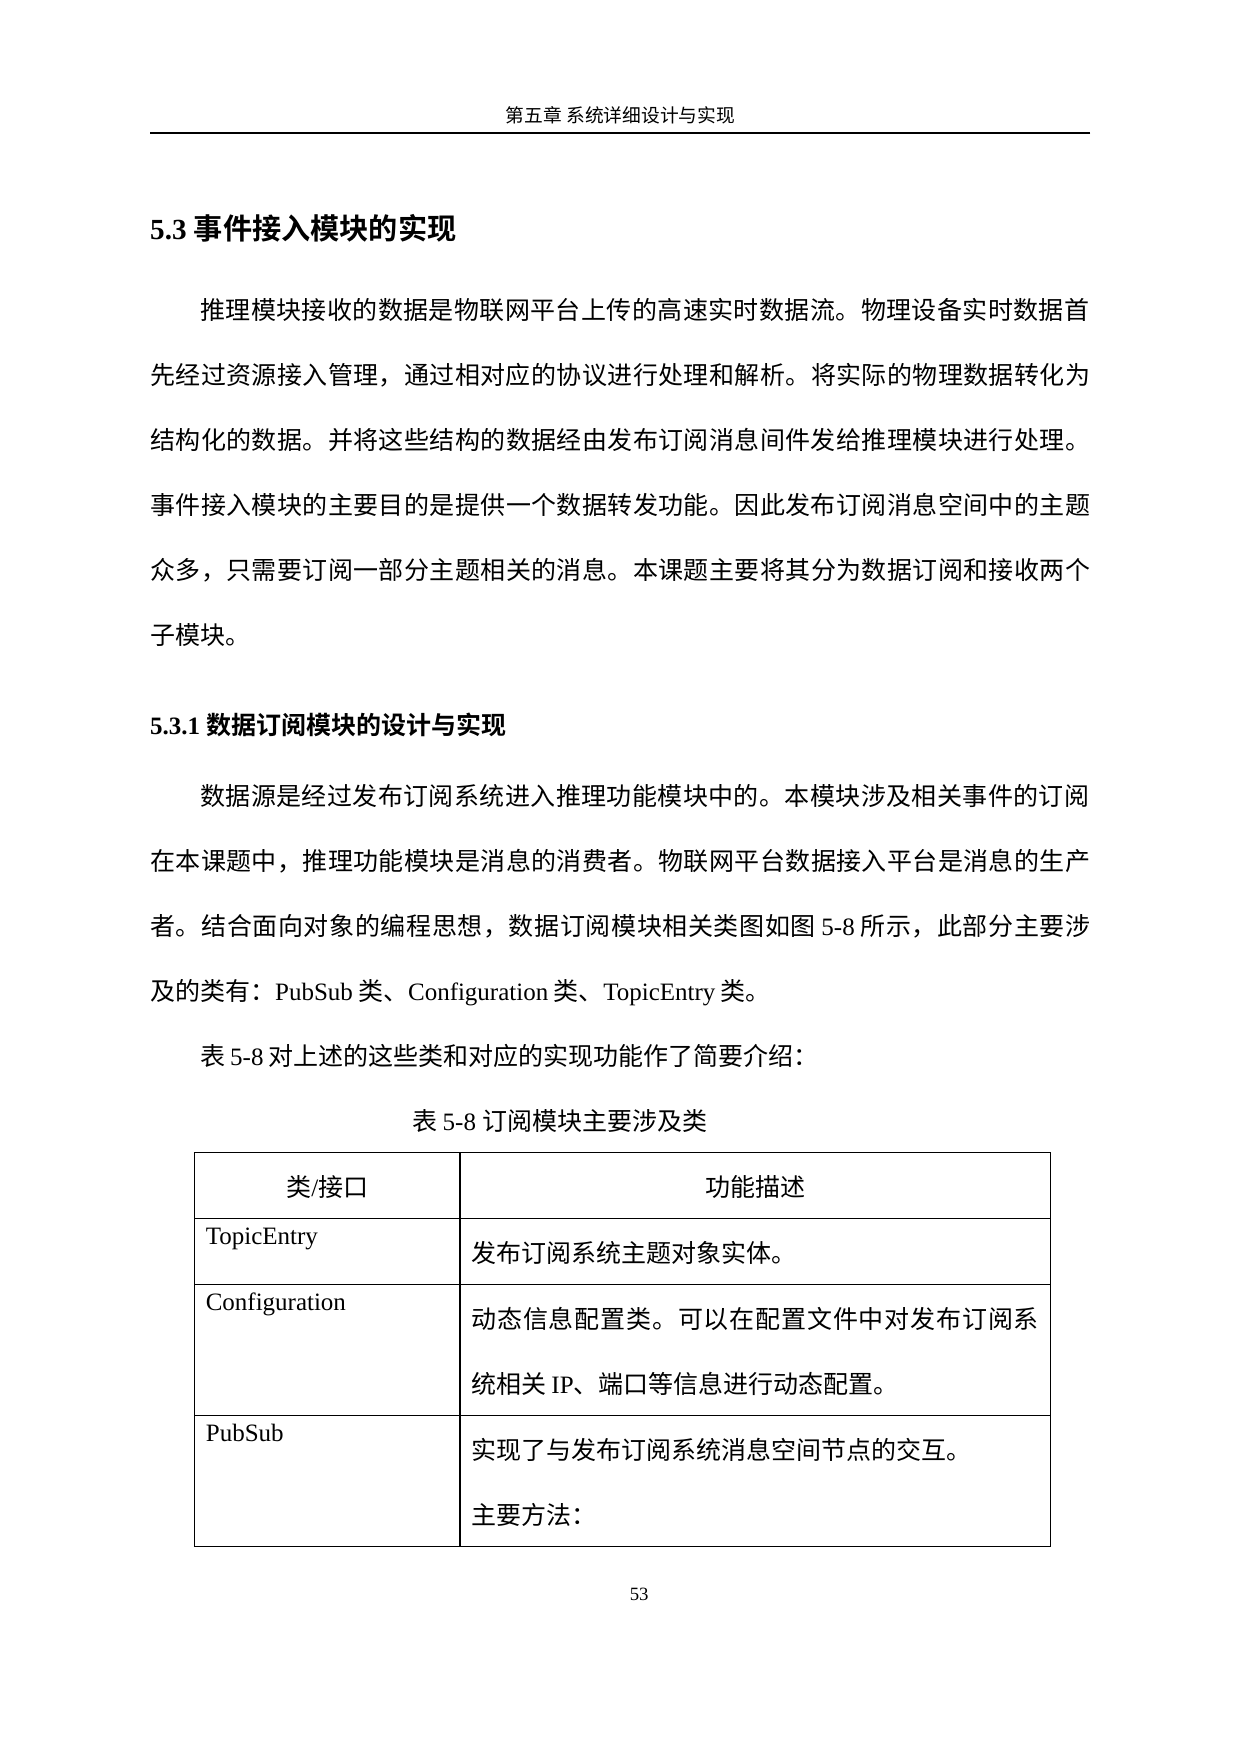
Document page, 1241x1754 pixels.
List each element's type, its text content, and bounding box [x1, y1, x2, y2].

text 推理模块接收的数据是物联网平台上传的高速实时数据流。物理设备实时数据首先经过资源接入管理，通过相对应的协议进行处理和解析。将实际的物理数据转化为结构化的数据。并将这些结构的数据经由发布订阅消息间件发给推理模块进行处理。事件接入模块的主要目的是提供一个数据转发功能。因此发布订阅消息空间中的主题众多，只需要订阅一部分主题相关的消息。本课题主要将其分为数据订阅和接收两个子模块。 [150, 276, 1090, 666]
table_header 功能描述 [461, 1153, 1050, 1218]
table_cell 动态信息配置类。可以在配置文件中对发布订阅系统相关IP、端口等信息进行动态配置。 [461, 1285, 1050, 1415]
text 表5-8对上述的这些类和对应的实现功能作了简要介绍： [150, 1022, 1090, 1087]
subtitle 5.3 事件接入模块的实现 [150, 194, 1090, 259]
table_header 类/接口 [195, 1153, 459, 1218]
text 表5-8 订阅模块主要涉及类 [150, 1087, 1090, 1152]
table_cell Configuration [195, 1285, 459, 1415]
table_cell PubSub [195, 1416, 459, 1546]
table_cell 发布订阅系统主题对象实体。 [461, 1219, 1050, 1284]
subtitle 5.3.1 数据订阅模块的设计与实现 [150, 691, 1090, 756]
text 数据源是经过发布订阅系统进入推理功能模块中的。本模块涉及相关事件的订阅。在本课题中，推理功能模块是消息的消费者。物联网平台数据接入平台是消息的生产者。结合面向对象的编程思想，数据订阅模块相关类图如图5-8所示，此部分主要涉及的类有：PubSub类、Configuration类、TopicEntry类。 [150, 762, 1090, 1022]
table_cell TopicEntry [195, 1219, 459, 1284]
